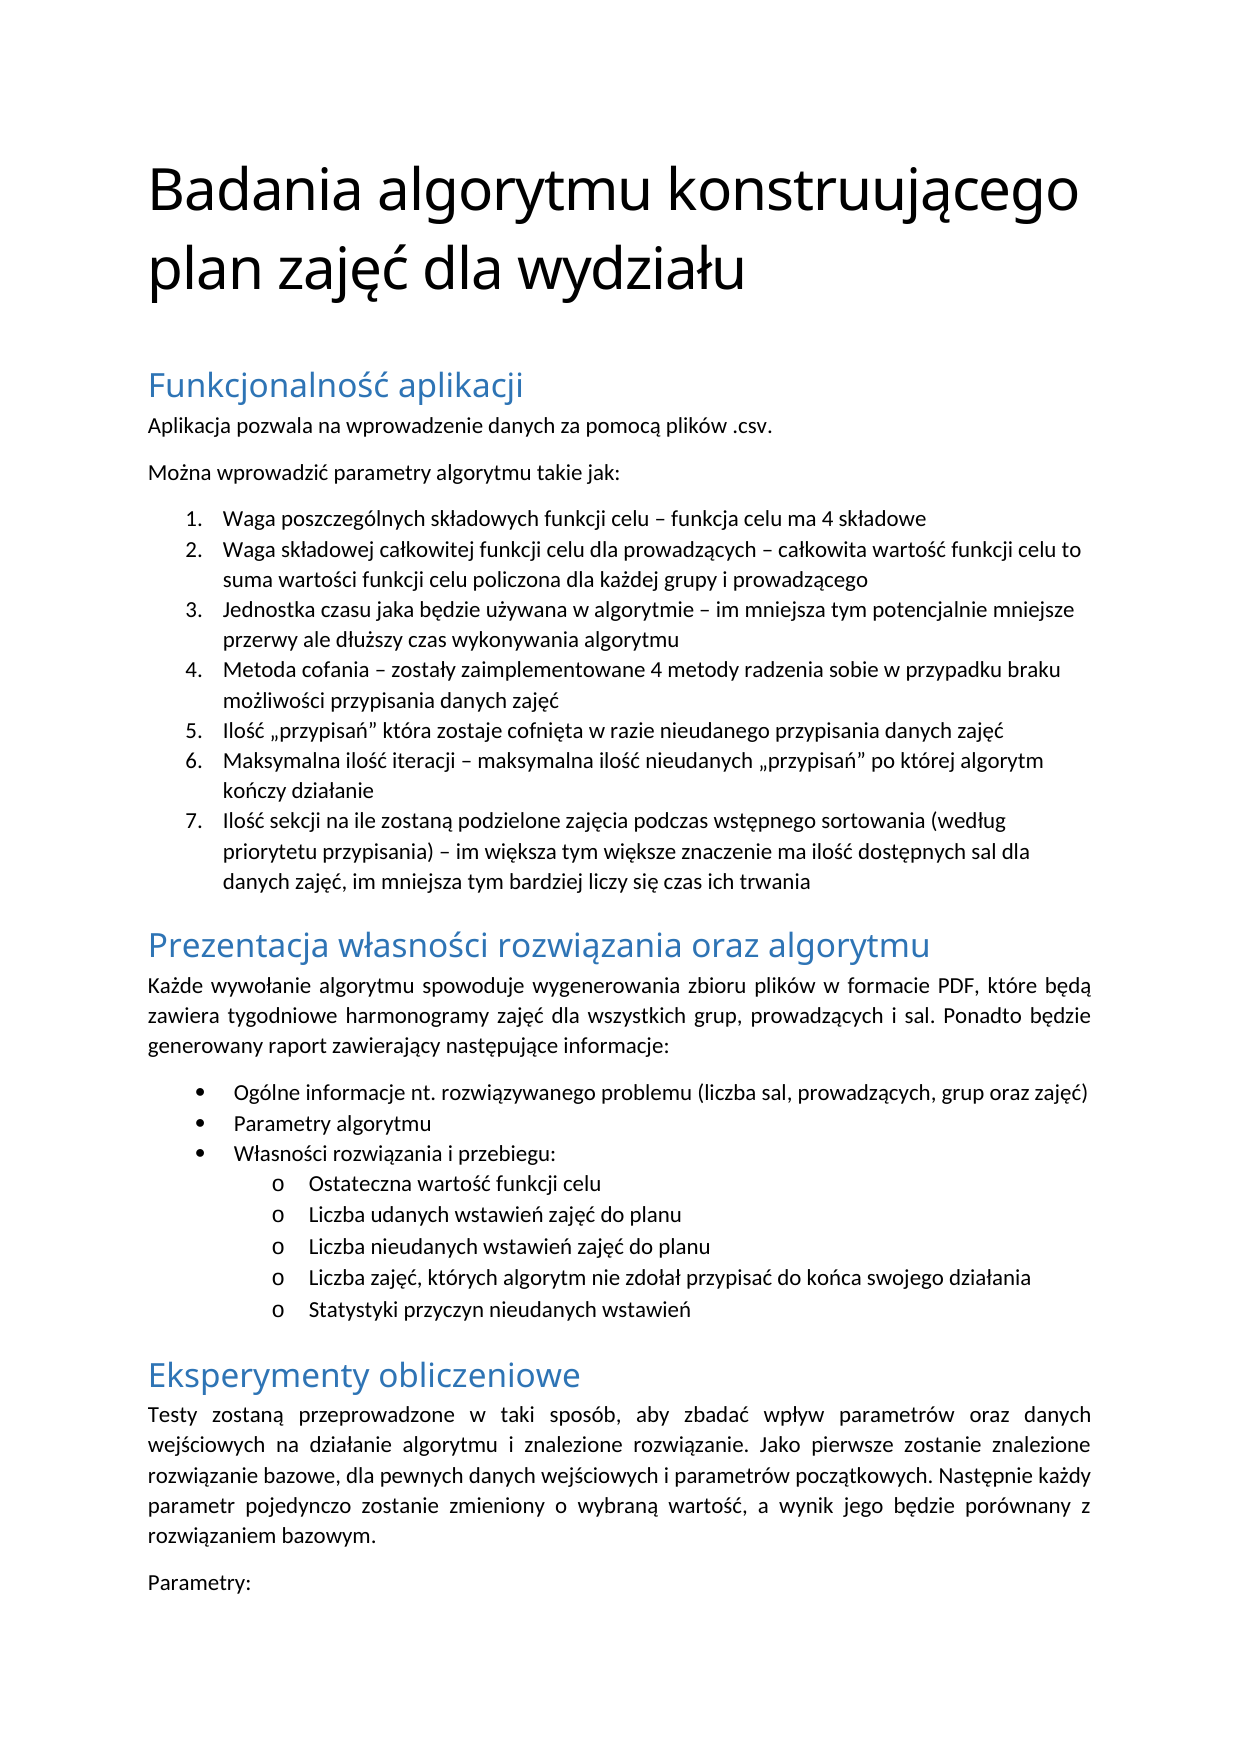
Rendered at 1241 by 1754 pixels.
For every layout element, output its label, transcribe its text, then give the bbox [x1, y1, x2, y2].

list Waga poszczególnych składowych funkcji celu – funkcja celu ma 4 składowe [185, 504, 1093, 532]
list Jednostka czasu jaka będzie używana w algorytmie – im mniejsza tym potencjalnie mniejsze przerwy ale dłuższy czas wykonywania algorytmu [185, 595, 1093, 653]
text Aplikacja pozwala na wprowadzenie danych za pomocą plików .csv. [148, 411, 1093, 439]
text Każde wywołanie algorytmu spowoduje wygenerowania zbioru plików w formacie PDF, które będą zawiera tygodniowe harmonogramy zajęć dla wszystkich grup, prowadzących i sal. Ponadto będzie generowany raport zawierający następujące informacje: [148, 971, 1093, 1059]
list Statystyki przyczyn nieudanych wstawień [271, 1295, 1093, 1324]
list Liczba udanych wstawień zajęć do planu [271, 1201, 1093, 1230]
list Własności rozwiązania i przebiegu: [196, 1139, 1093, 1167]
text Parametry: [148, 1568, 1093, 1596]
list Maksymalna ilość iteracji – maksymalna ilość nieudanych „przypisań” po której algorytm kończy działanie [185, 746, 1093, 804]
list Ilość „przypisań” która zostaje cofnięta w razie nieudanego przypisania danych zajęć [185, 716, 1093, 744]
list Ostateczna wartość funkcji celu [271, 1169, 1093, 1198]
list Parametry algorytmu [196, 1109, 1093, 1137]
list Waga składowej całkowitej funkcji celu dla prowadzących – całkowita wartość funkcji celu to suma wartości funkcji celu policzona dla każdej grupy i prowadzącego [185, 535, 1093, 593]
list Metoda cofania – zostały zaimplementowane 4 metody radzenia sobie w przypadku braku możliwości przypisania danych zajęć [185, 656, 1093, 714]
text Można wprowadzić parametry algorytmu takie jak: [148, 458, 1093, 486]
subtitle Prezentacja własności rozwiązania oraz algorytmu [148, 922, 1093, 968]
list Liczba nieudanych wstawień zajęć do planu [271, 1232, 1093, 1261]
subtitle Funkcjonalność aplikacji [148, 362, 1093, 407]
list Ogólne informacje nt. rozwiązywanego problemu (liczba sal, prowadzących, grup oraz zajęć) [196, 1078, 1093, 1106]
list Ilość sekcji na ile zostaną podzielone zajęcia podczas wstępnego sortowania (według priorytetu przypisania) – im większa tym większe znaczenie ma ilość dostępnych sal dla danych zajęć, im mniejsza tym bardziej liczy się czas ich trwania [185, 807, 1093, 895]
title Badania algorytmu konstruującego plan zajęć dla wydziału [148, 148, 1093, 307]
list Liczba zajęć, których algorytm nie zdołał przypisać do końca swojego działania [271, 1263, 1093, 1293]
subtitle Eksperymenty obliczeniowe [148, 1351, 1093, 1397]
text Testy zostaną przeprowadzone w taki sposób, aby zbadać wpływ parametrów oraz danych wejściowych na działanie algorytmu i znalezione rozwiązanie. Jako pierwsze zostanie znalezione rozwiązanie bazowe, dla pewnych danych wejściowych i parametrów początkowych. Następnie każdy parametr pojedynczo zostanie zmieniony o wybraną wartość, a wynik jego będzie porównany z rozwiązaniem bazowym. [148, 1400, 1093, 1549]
